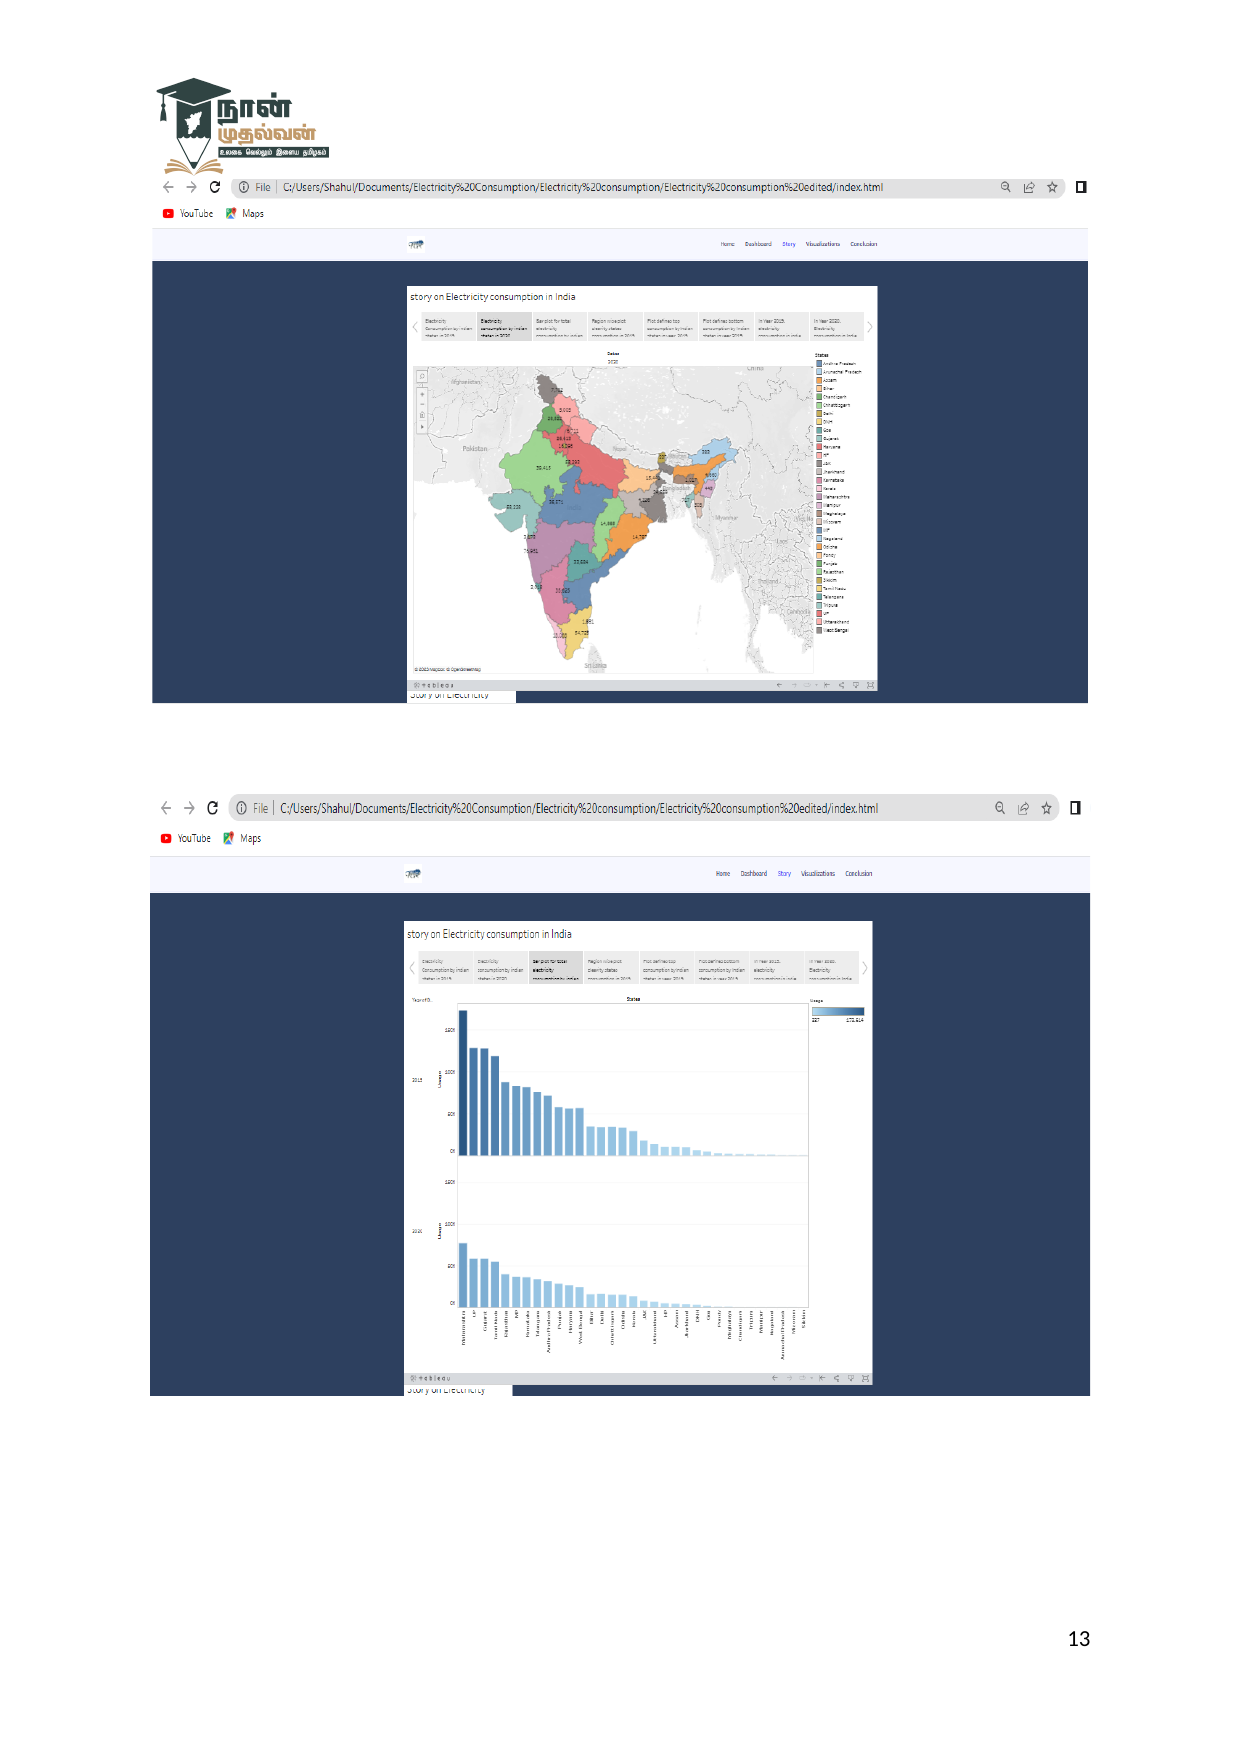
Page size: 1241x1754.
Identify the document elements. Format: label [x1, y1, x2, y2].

picture [150, 73, 1088, 704]
picture [150, 794, 1091, 1396]
